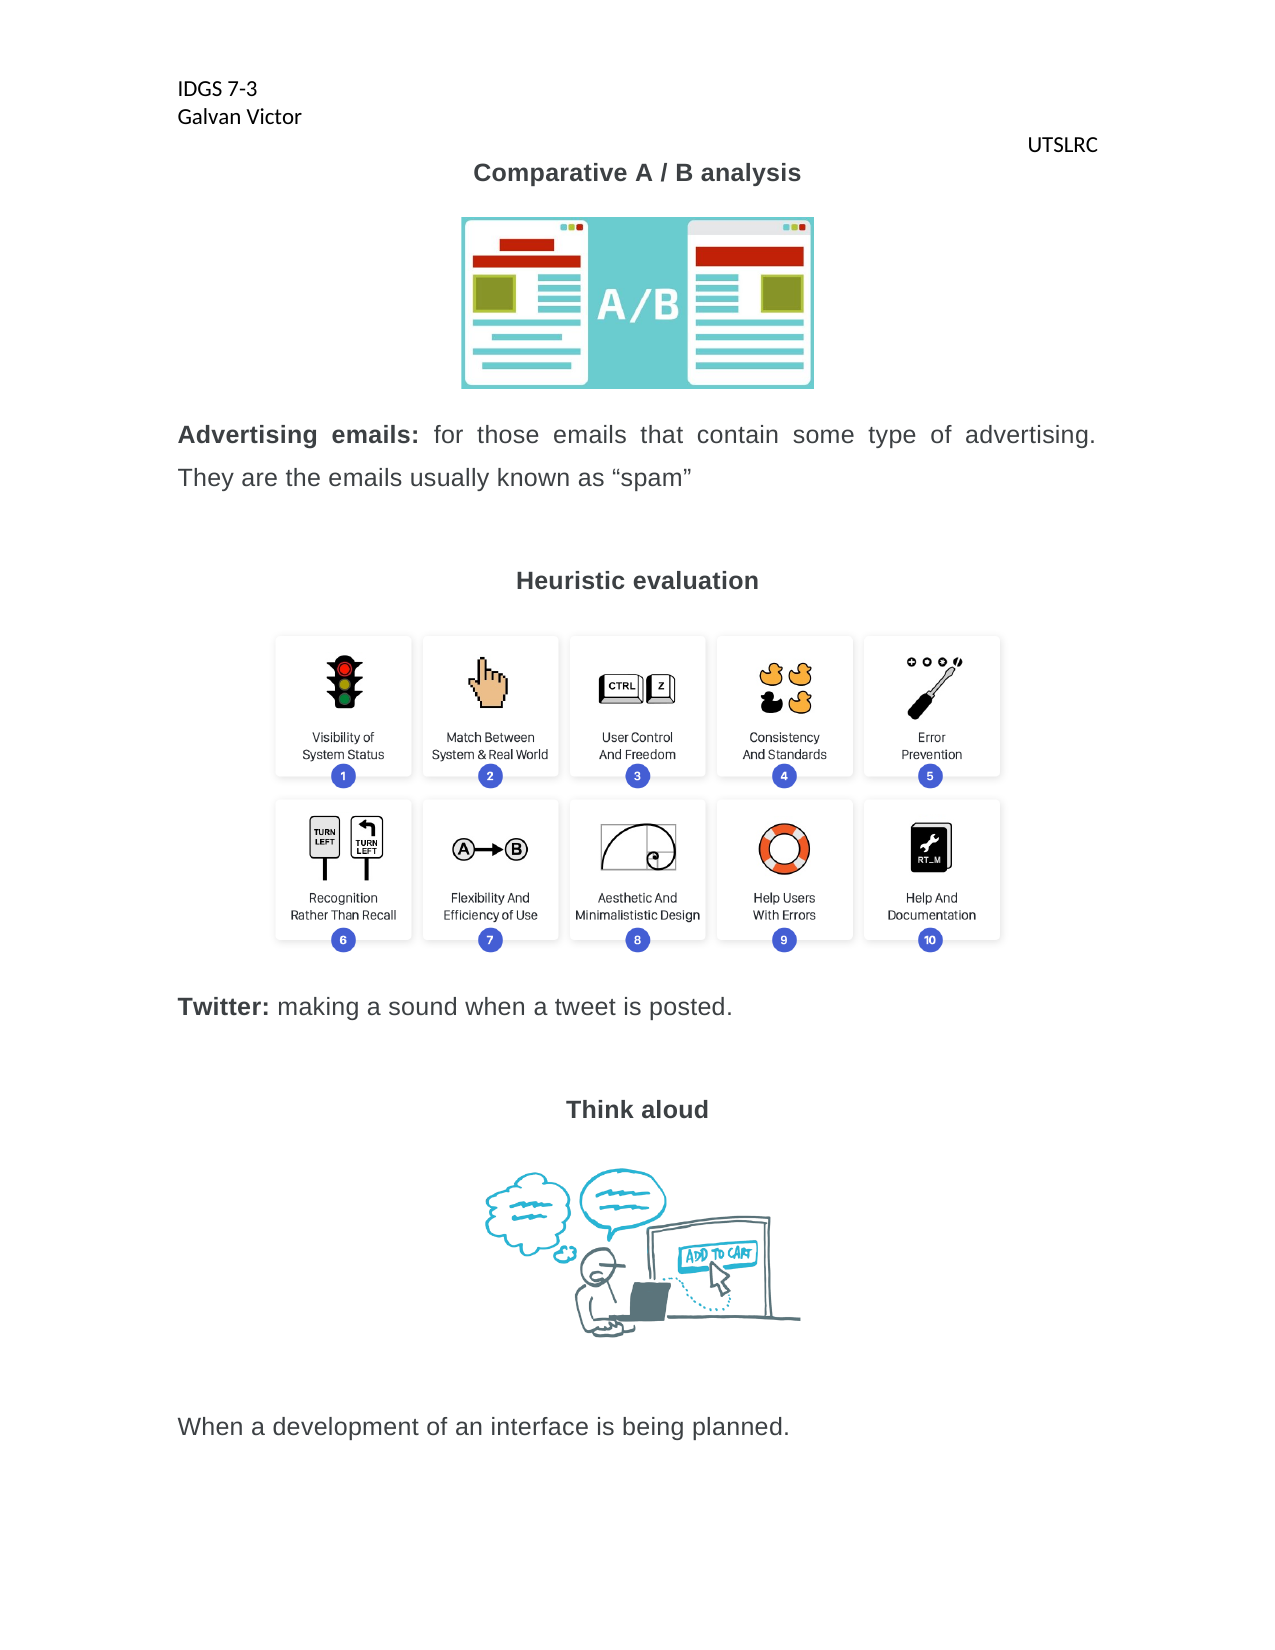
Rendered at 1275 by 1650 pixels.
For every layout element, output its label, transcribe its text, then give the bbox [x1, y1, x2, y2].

text Twitter: making a sound when a tweet is posted. [177, 992, 1098, 1021]
picture [466, 1155, 809, 1346]
picture [264, 625, 1011, 962]
text When a development of an interface is being planned. [177, 1412, 1098, 1441]
text Heuristic evaluation [177, 522, 1098, 594]
text Advertising emails: for those emails that contain some type of advertising. They are the emails usually known as “spam” [177, 419, 1098, 491]
picture [461, 217, 814, 389]
text Think aloud [177, 1052, 1098, 1124]
text Comparative A / B analysis [177, 158, 1098, 187]
